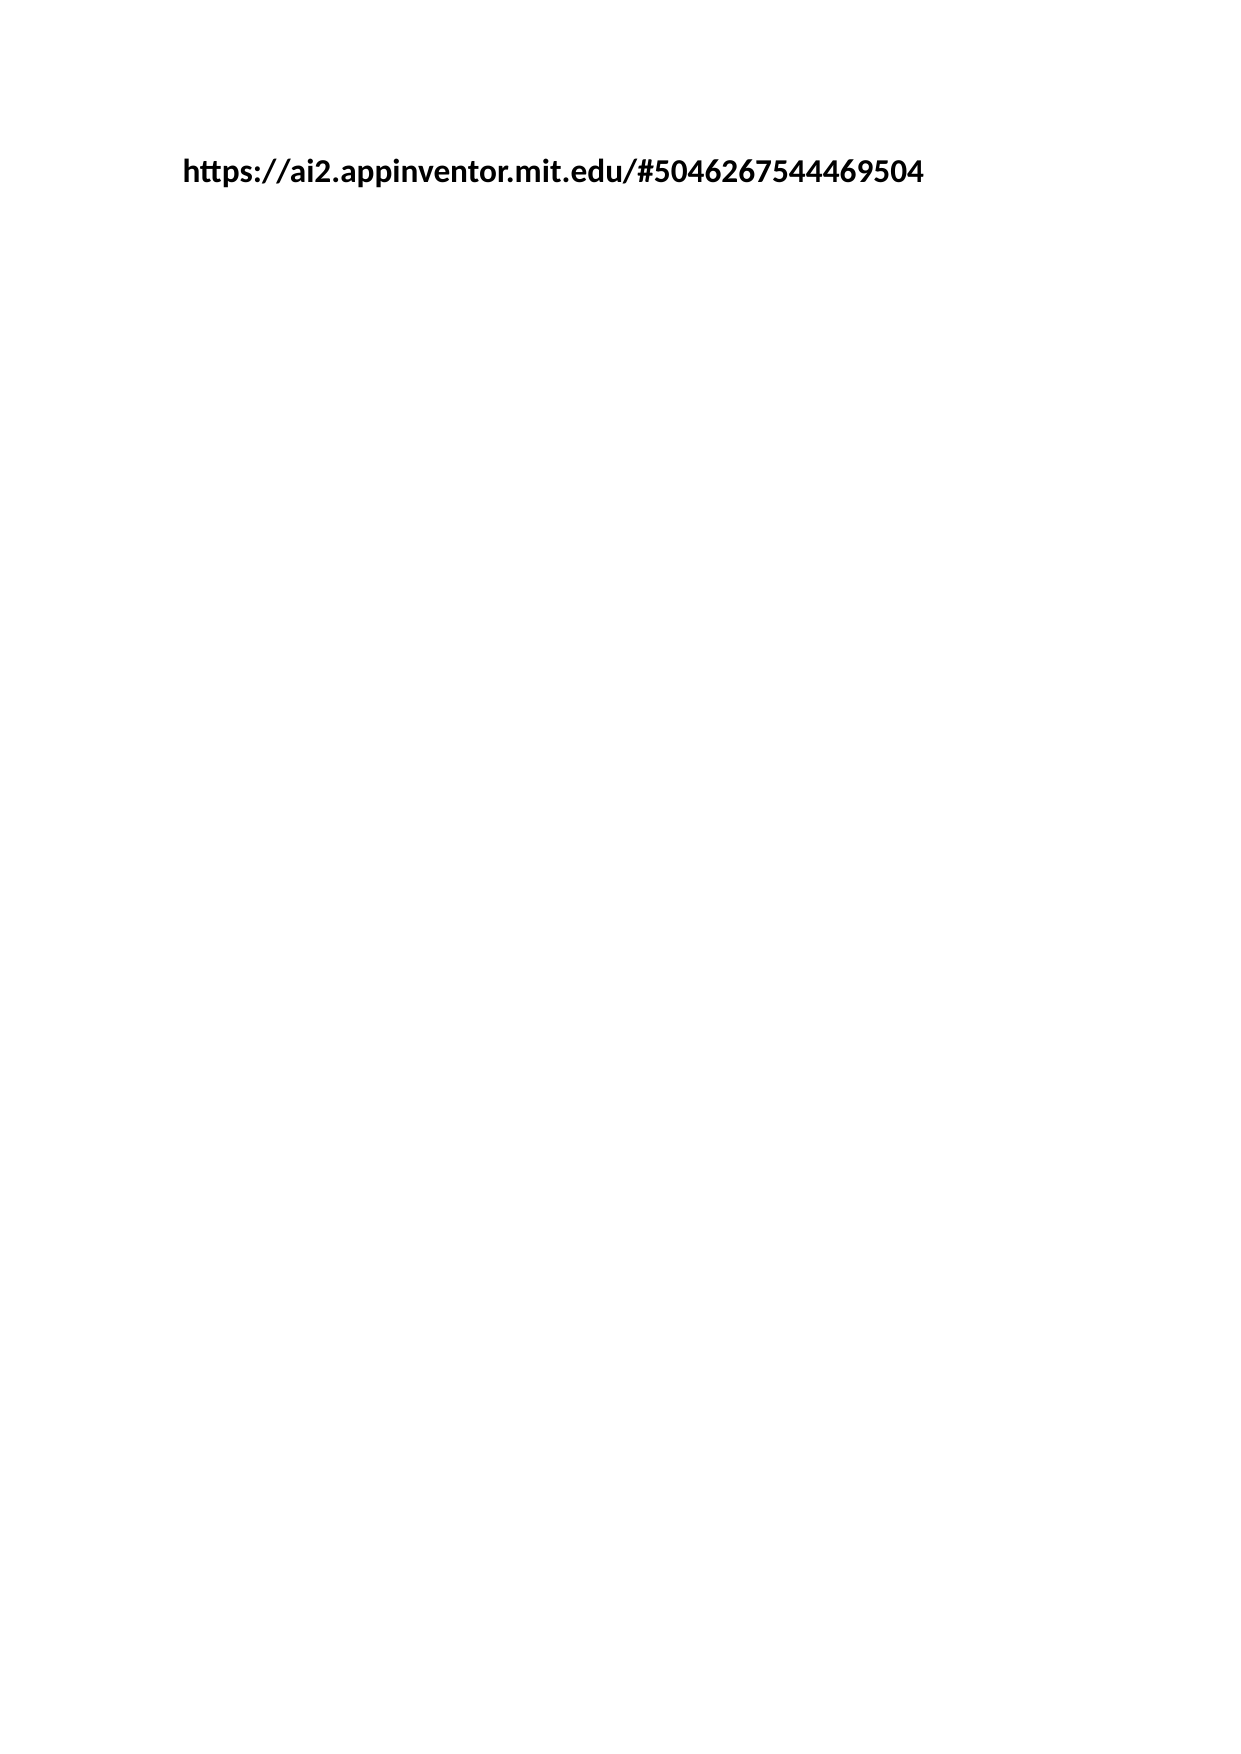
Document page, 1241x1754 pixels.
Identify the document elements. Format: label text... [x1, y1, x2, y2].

text https://ai2.appinventor.mit.edu/#5046267544469504 [150, 150, 957, 191]
